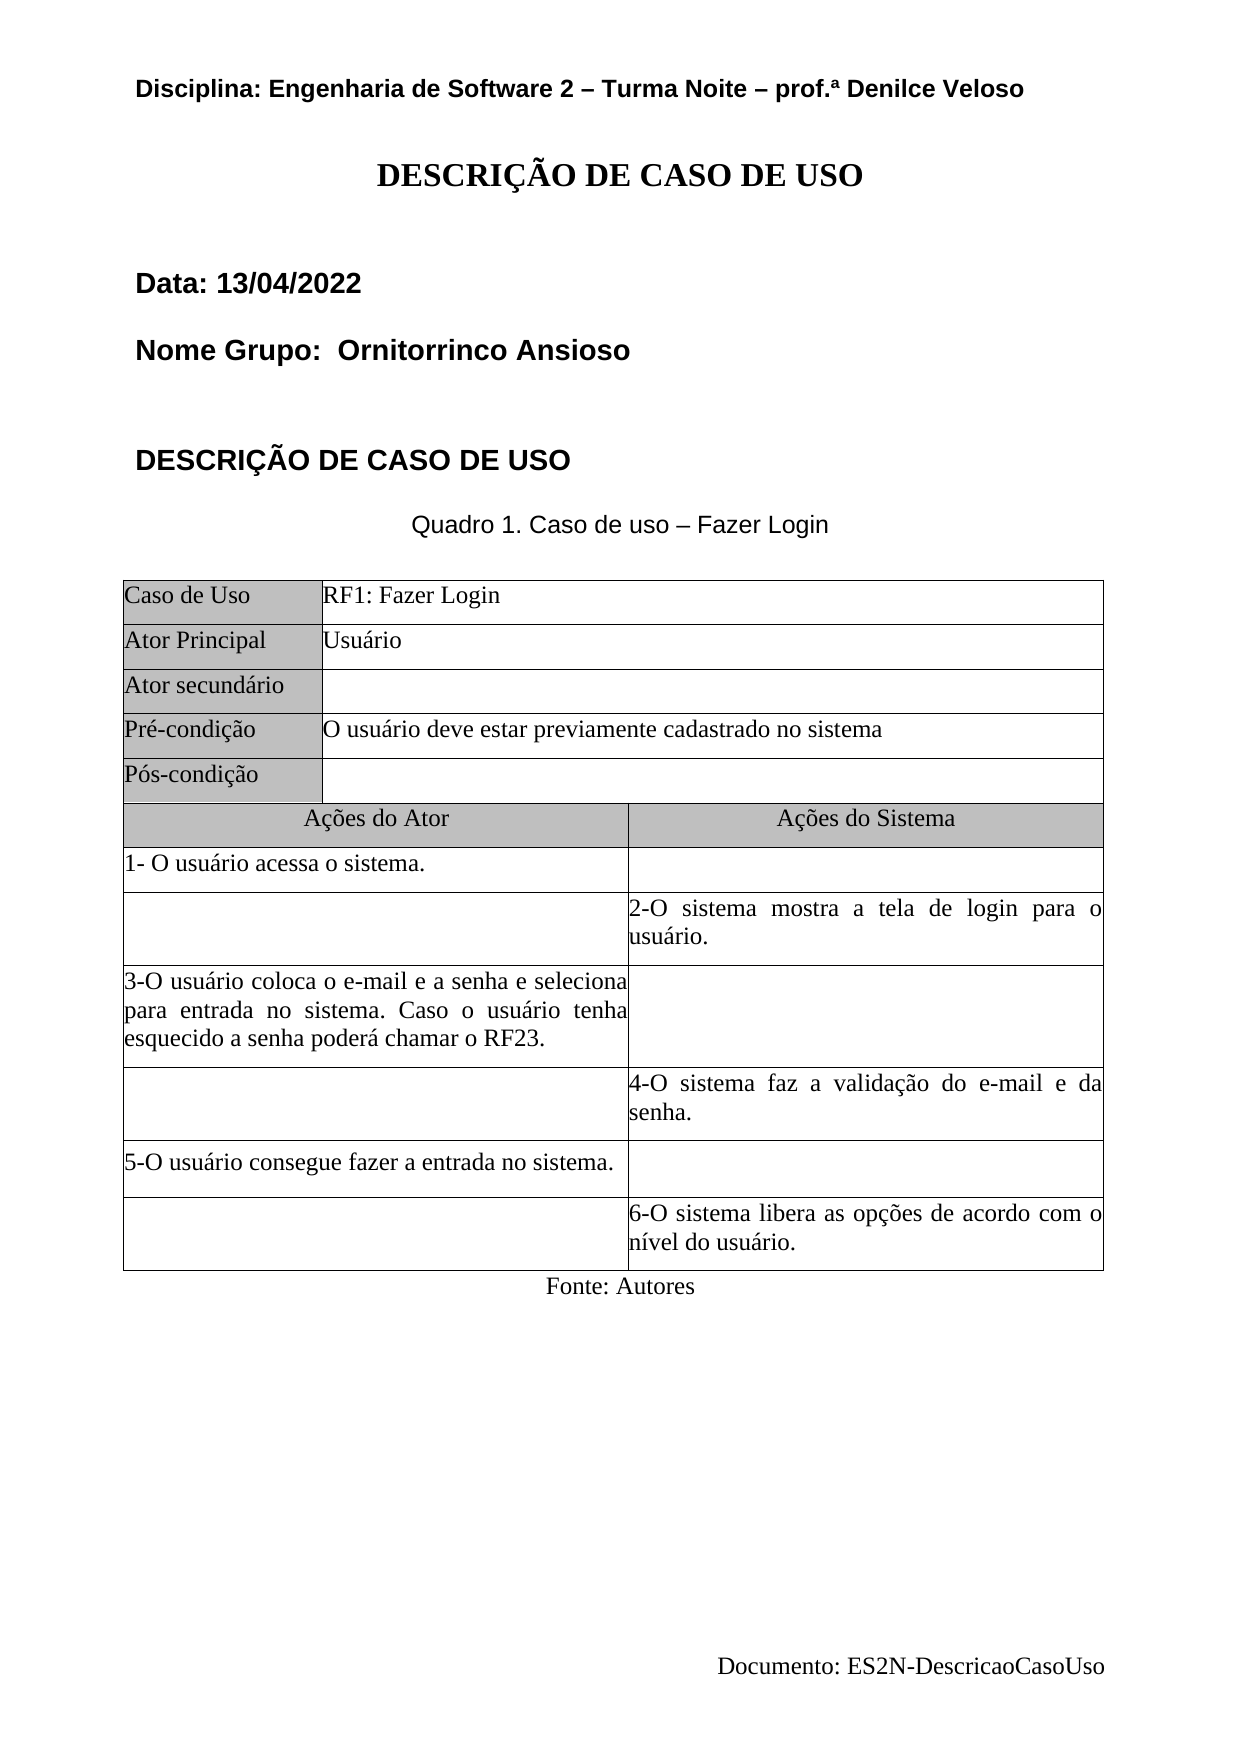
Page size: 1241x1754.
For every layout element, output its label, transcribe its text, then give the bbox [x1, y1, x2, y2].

text Quadro 1. Caso de uso – Fazer Login [135, 510, 1105, 539]
table_cell Ator secundário [124, 670, 322, 713]
table_cell [629, 1141, 1103, 1197]
table_cell [323, 670, 1103, 713]
table_cell Ações do Ator [124, 804, 628, 847]
text DESCRIÇÃO DE CASO DE USO [135, 443, 1105, 476]
table_cell Ator Principal [124, 625, 322, 669]
text Data: 13/04/2022 [135, 266, 1105, 299]
table_cell 2-O sistema mostra a tela de login para o usuário. [629, 893, 1103, 965]
text Fonte: Autores [135, 1271, 1105, 1300]
table_cell 5-O usuário consegue fazer a entrada no sistema. [124, 1141, 628, 1197]
table_cell Pós-condição [124, 759, 322, 802]
table_header RF1: Fazer Login [323, 581, 1103, 624]
table_cell Pré-condição [124, 714, 322, 758]
table_cell [124, 893, 628, 965]
table_cell [629, 966, 1103, 1067]
table_cell [323, 759, 1103, 802]
table_cell 6-O sistema libera as opções de acordo com o nível do usuário. [629, 1198, 1103, 1270]
table_cell O usuário deve estar previamente cadastrado no sistema [323, 714, 1103, 758]
table_cell Ações do Sistema [629, 804, 1103, 847]
table_cell 3-O usuário coloca o e-mail e a senha e seleciona para entrada no sistema. Caso o usuário tenha esquecido a senha poderá chamar o RF23. [124, 966, 628, 1067]
table_header Caso de Uso [124, 581, 322, 624]
table_cell [629, 848, 1103, 892]
table_cell [124, 1068, 628, 1140]
text Nome Grupo: Ornitorrinco Ansioso [135, 333, 1105, 366]
text DESCRIÇÃO DE CASO DE USO [135, 155, 1105, 194]
table_cell 1- O usuário acessa o sistema. [124, 848, 628, 892]
table_cell Usuário [323, 625, 1103, 669]
table_cell [124, 1198, 628, 1270]
table_cell 4-O sistema faz a validação do e-mail e da senha. [629, 1068, 1103, 1140]
